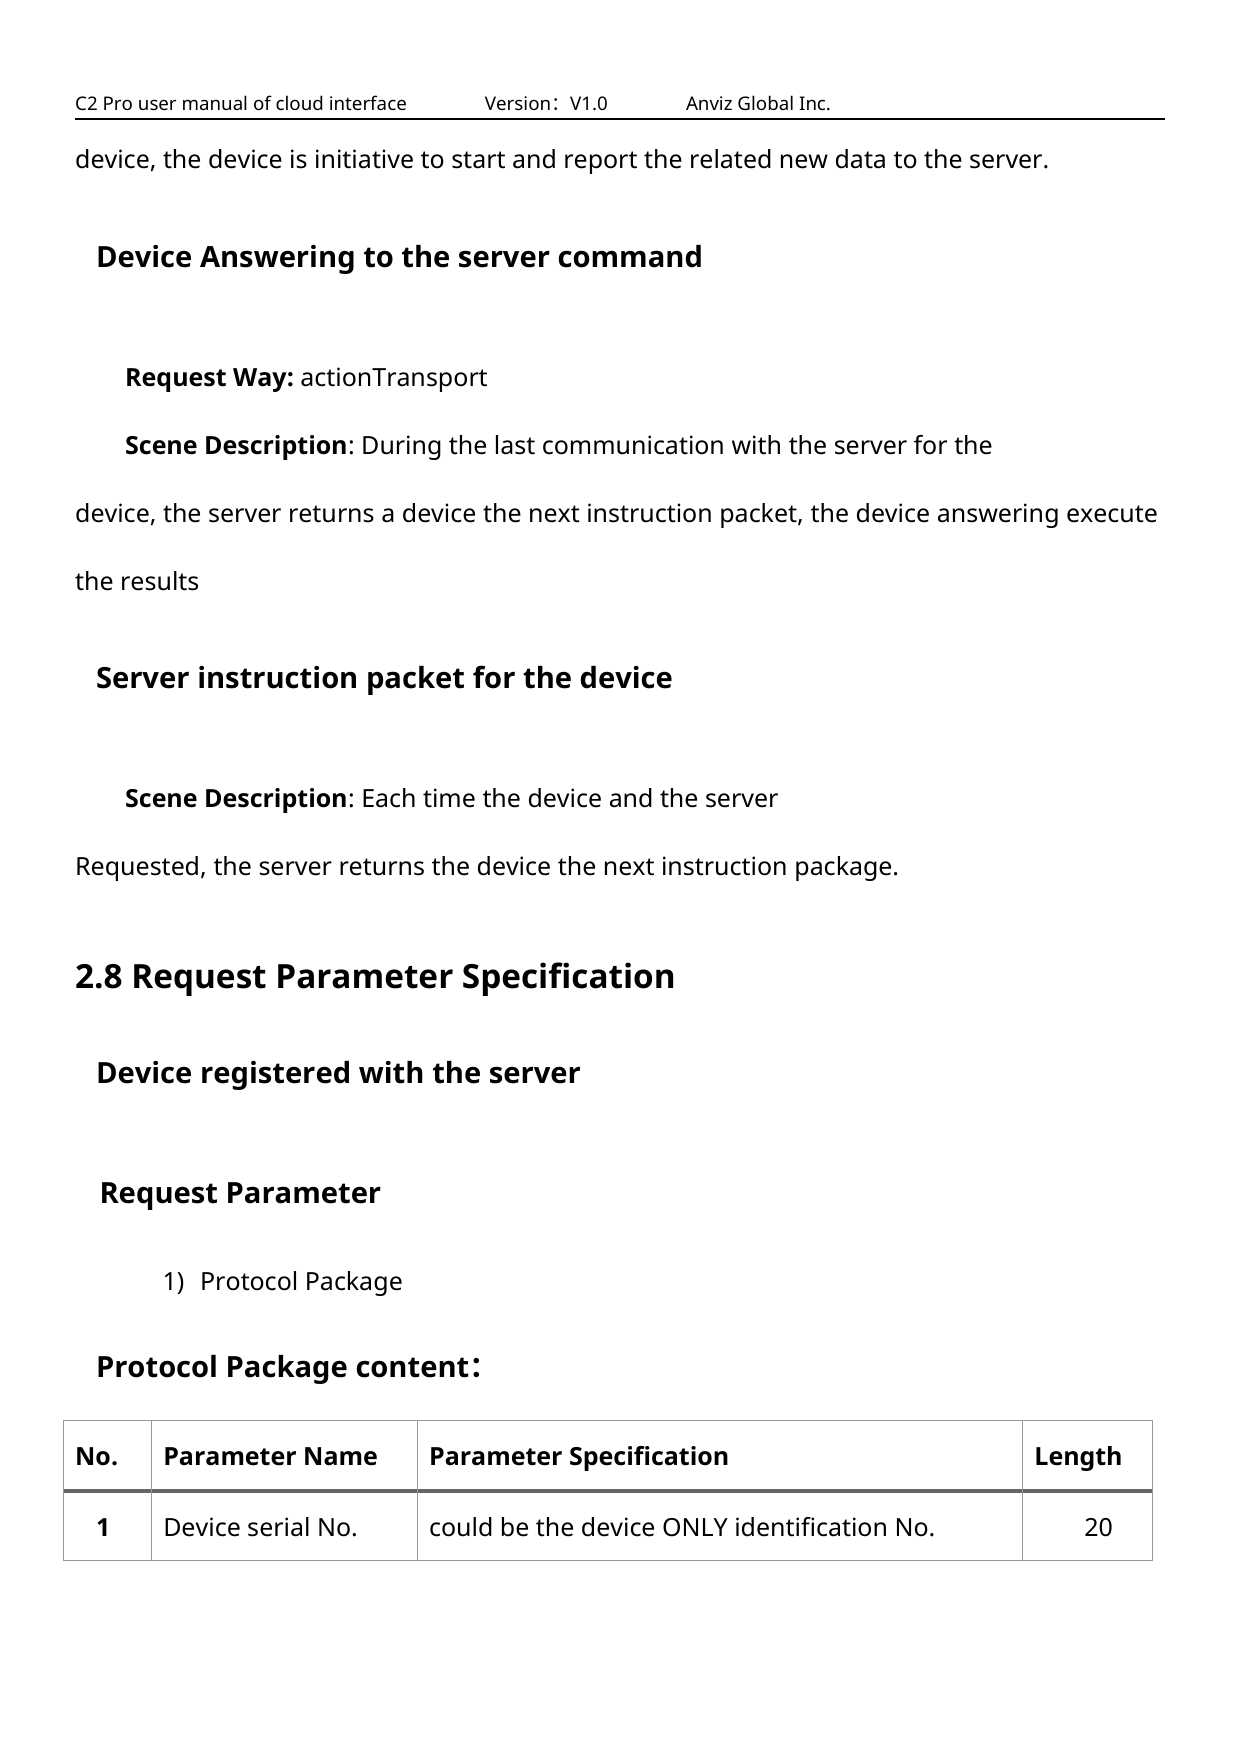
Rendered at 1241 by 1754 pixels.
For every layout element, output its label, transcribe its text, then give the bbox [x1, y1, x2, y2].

list Protocol Package [162, 1246, 1165, 1314]
subtitle Server instruction packet for the device [75, 643, 1165, 711]
text Scene Description: Each time the device and the server Requested, the server returns the device the next instruction package. [75, 764, 1165, 899]
table_header Parameter Specification [418, 1421, 1022, 1489]
text Request Parameter [75, 1159, 1165, 1227]
table_cell could be the device ONLY identification No. [418, 1493, 1022, 1560]
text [75, 125, 1165, 193]
subtitle Device Answering to the server command [75, 222, 1165, 290]
table_header No. [64, 1421, 151, 1489]
table_cell 1 [64, 1493, 151, 1560]
table_header Parameter Name [152, 1421, 417, 1489]
text Scene Description: During the last communication with the server for the device, the server returns a device the next instruction packet, the device answering execute the results [75, 411, 1165, 614]
subtitle 2.8 Request Parameter Specification [75, 941, 1165, 1009]
text Protocol Package content： [75, 1331, 1165, 1399]
table_cell Device serial No. [152, 1493, 417, 1560]
table_cell 20 [1023, 1493, 1152, 1560]
subtitle Device registered with the server [75, 1038, 1165, 1106]
table_header Length [1023, 1421, 1152, 1489]
text Request Way: actionTransport [75, 343, 1165, 411]
